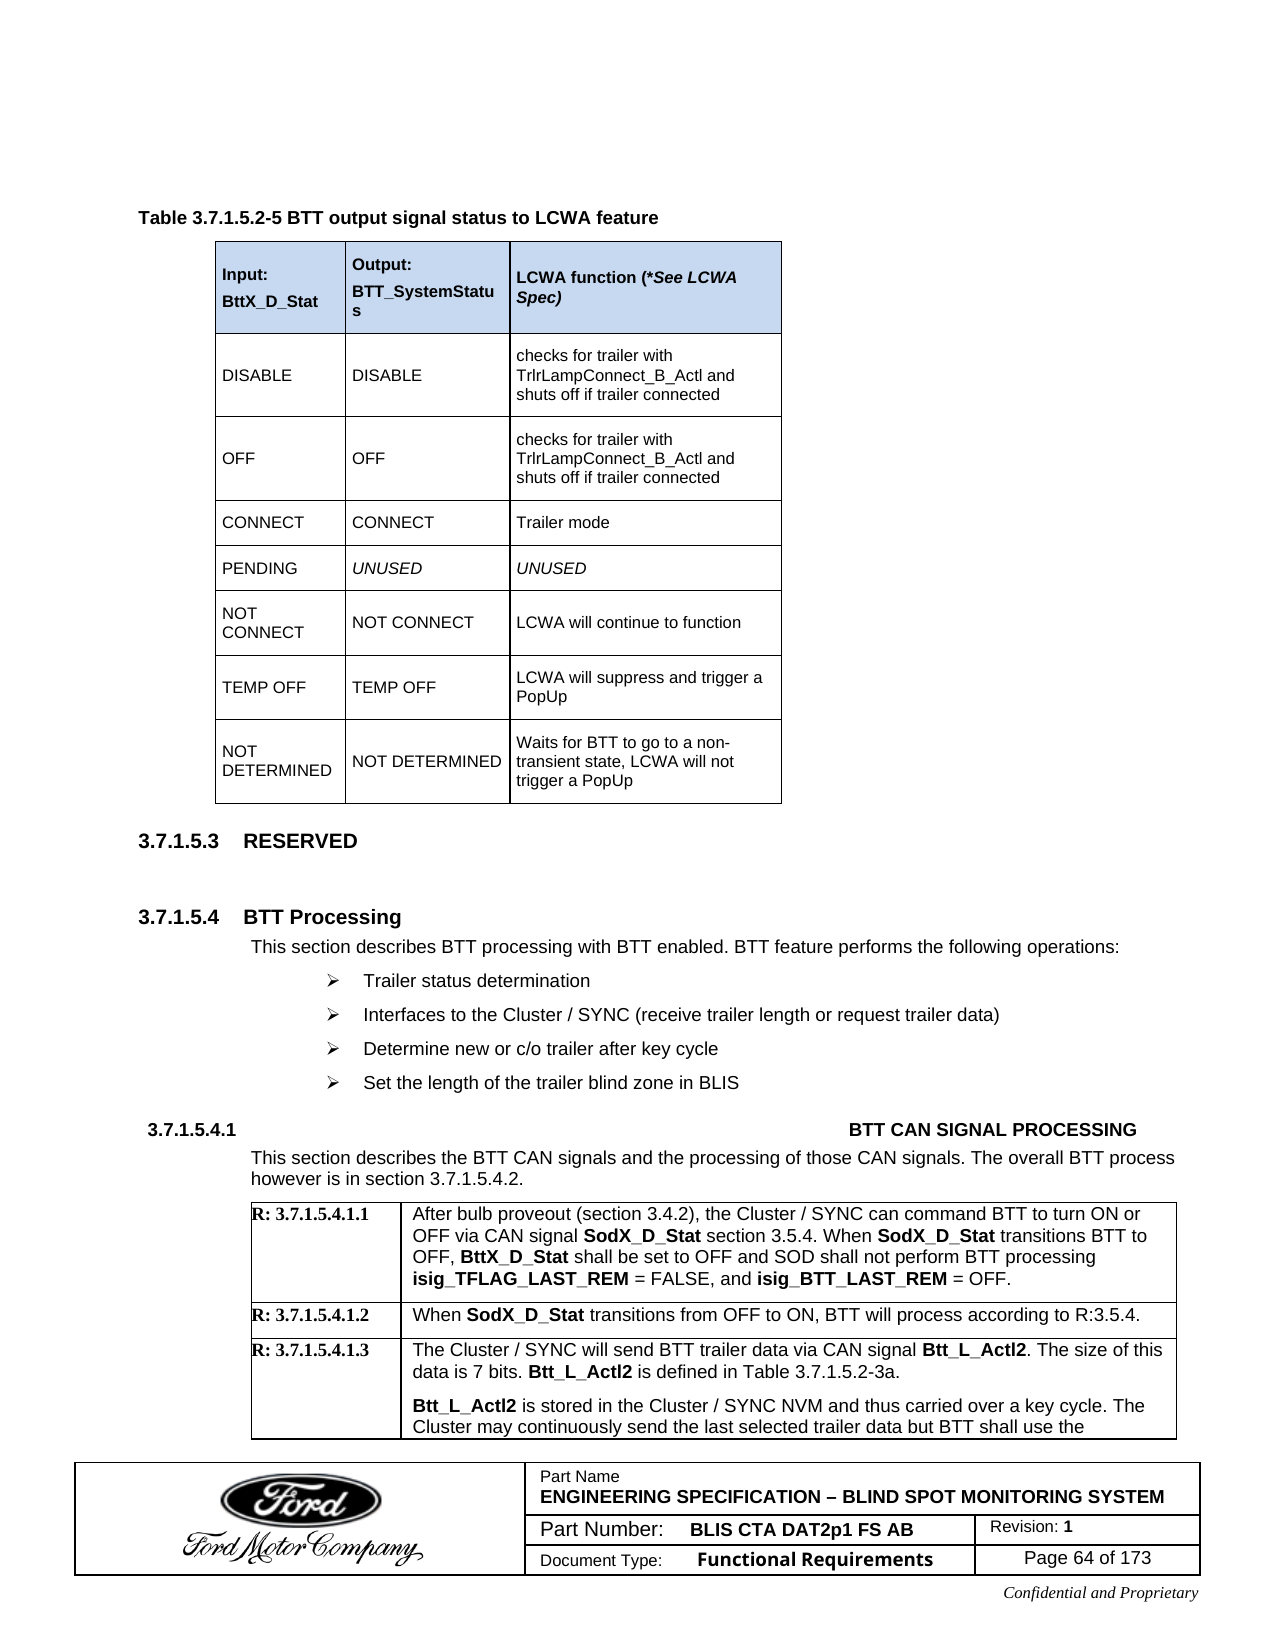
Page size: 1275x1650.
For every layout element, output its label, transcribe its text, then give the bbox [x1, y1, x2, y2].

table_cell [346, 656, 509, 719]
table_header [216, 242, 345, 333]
subtitle RESERVED [138, 828, 1200, 852]
list This section describes BTT processing with BTT enabled. BTT feature performs the following operations: [251, 935, 1200, 957]
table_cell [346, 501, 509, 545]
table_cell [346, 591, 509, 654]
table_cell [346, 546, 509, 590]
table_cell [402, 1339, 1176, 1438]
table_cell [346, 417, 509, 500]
list Determine new or c/o trailer after key cycle [326, 1038, 1200, 1059]
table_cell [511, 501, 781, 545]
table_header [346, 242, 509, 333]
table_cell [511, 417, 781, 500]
list Trailer status determination [326, 969, 1200, 991]
list Set the length of the trailer blind zone in BLIS [326, 1072, 1200, 1094]
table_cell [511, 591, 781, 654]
subtitle BTT CAN SIGNAL PROCESSING [147, 1119, 1200, 1140]
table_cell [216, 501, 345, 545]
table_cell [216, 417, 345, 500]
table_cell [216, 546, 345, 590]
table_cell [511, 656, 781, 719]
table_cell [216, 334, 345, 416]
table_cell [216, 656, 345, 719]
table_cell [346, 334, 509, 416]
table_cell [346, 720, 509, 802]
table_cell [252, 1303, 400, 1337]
subtitle BTT Processing [138, 905, 1200, 929]
text This section describes the BTT CAN signals and the processing of those CAN signals. The overall BTT process however is in section 3.7.1.5.4.2. [251, 1146, 1200, 1189]
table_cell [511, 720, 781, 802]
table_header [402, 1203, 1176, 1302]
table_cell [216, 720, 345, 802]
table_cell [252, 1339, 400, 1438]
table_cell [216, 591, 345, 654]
list Interfaces to the Cluster / SYNC (receive trailer length or request trailer data) [326, 1004, 1200, 1025]
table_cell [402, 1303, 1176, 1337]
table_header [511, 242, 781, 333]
picture [135, 1470, 465, 1574]
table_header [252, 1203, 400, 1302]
text Table 3.7.1.5.2-5 BTT output signal status to LCWA feature [138, 207, 1200, 229]
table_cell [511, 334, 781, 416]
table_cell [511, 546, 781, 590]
